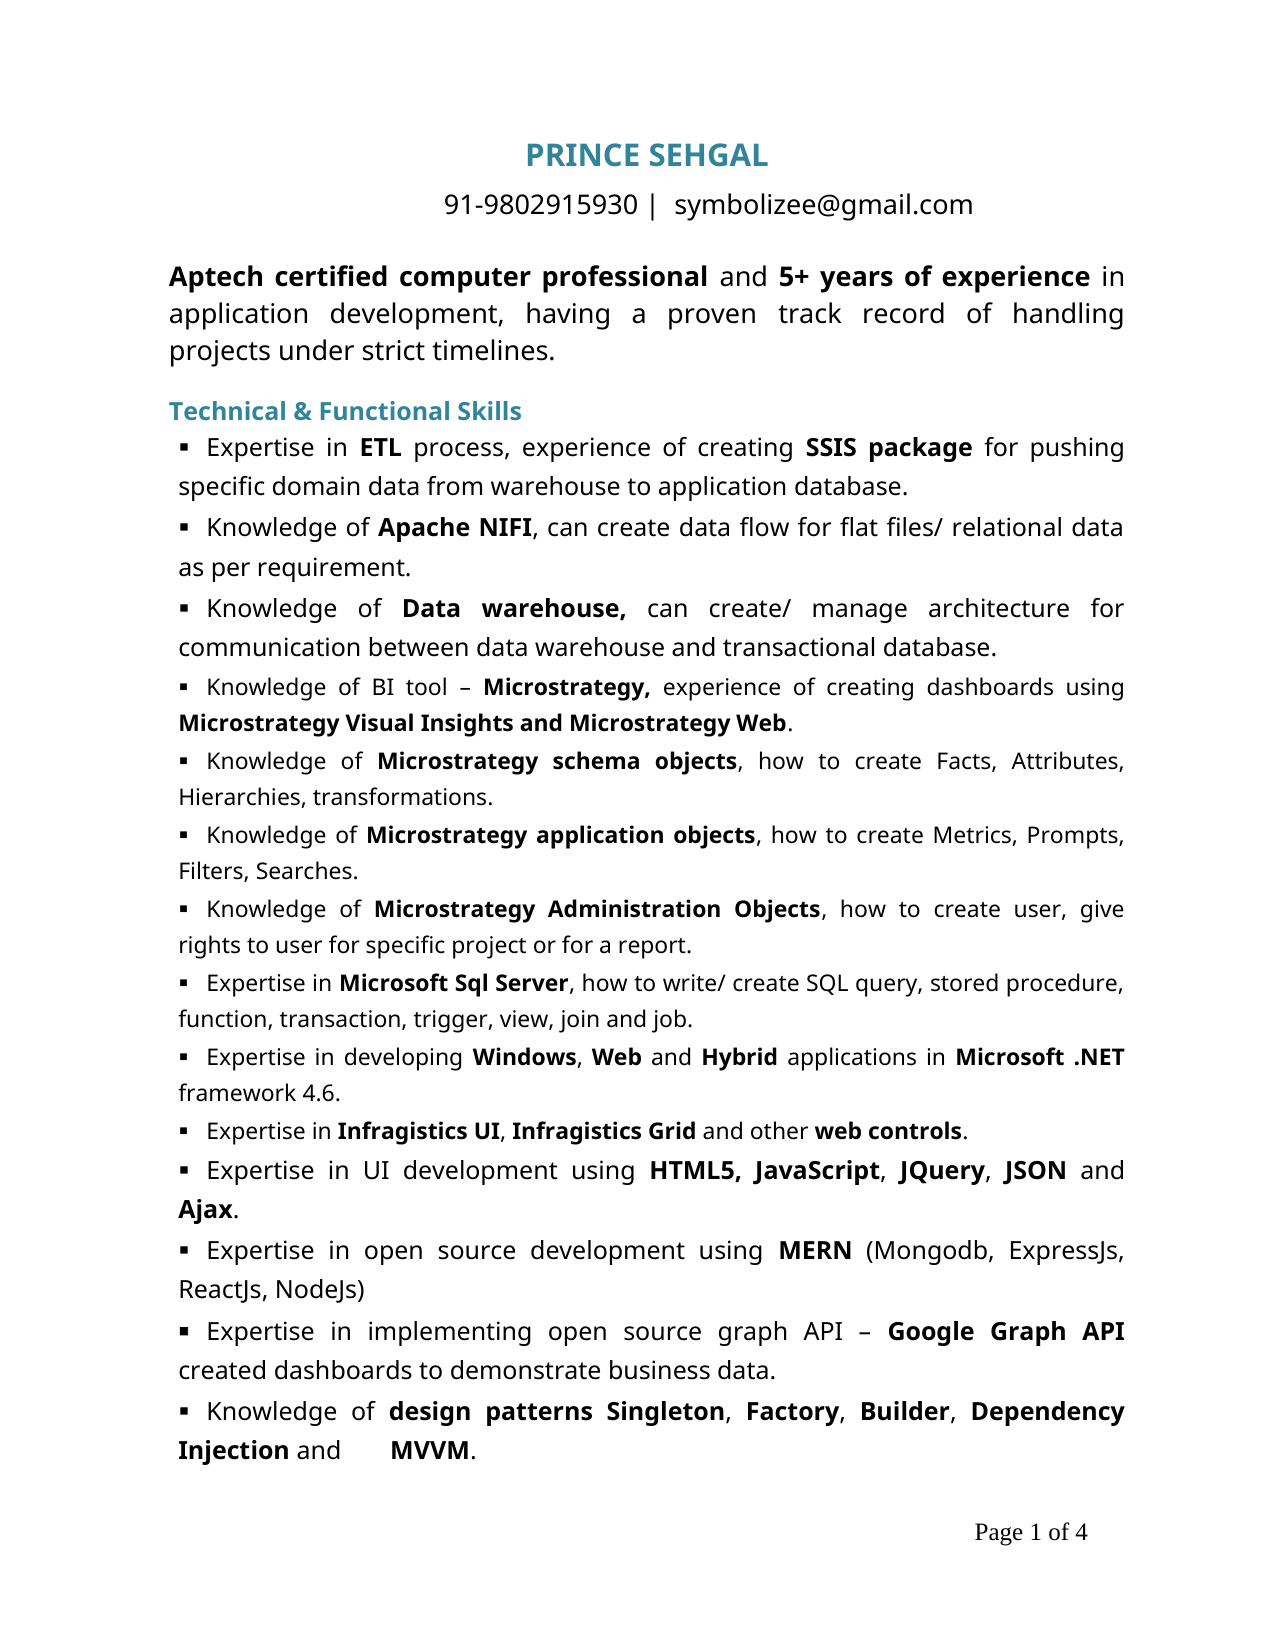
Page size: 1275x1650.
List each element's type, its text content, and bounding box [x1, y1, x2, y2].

list Expertise in ETL process, experience of creating SSIS package for pushing specific domain data from warehouse to application database. [178, 429, 1125, 503]
list Knowledge of Microstrategy application objects, how to create Metrics, Prompts, Filters, Searches. [178, 819, 1125, 886]
list Expertise in Infragistics UI, Infragistics Grid and other web controls. [178, 1114, 1125, 1146]
text Technical & Functional Skills [169, 393, 1125, 427]
list Knowledge of Microstrategy Administration Objects, how to create user, give rights to user for specific project or for a report. [178, 893, 1125, 960]
list Expertise in developing Windows, Web and Hybrid applications in Microsoft .NET framework 4.6. [178, 1041, 1125, 1108]
table_header 91-9802915930 | symbolizee@gmail.com [169, 175, 1123, 233]
text PRINCE SEHGAL [169, 132, 1125, 175]
list Knowledge of design patterns Singleton, Factory, Builder, Dependency Injection and MVVM. [178, 1394, 1125, 1467]
list Expertise in open source development using MERN (Mongodb, ExpressJs, ReactJs, NodeJs) [178, 1233, 1125, 1306]
text Aptech certified computer professional and 5+ years of experience in application development, having a proven track record of handling projects under strict timelines. [169, 258, 1125, 368]
list Expertise in UI development using HTML5, JavaScript, JQuery, JSON and Ajax. [178, 1153, 1125, 1226]
list Knowledge of Data warehouse, can create/ manage architecture for communication between data warehouse and transactional database. [178, 590, 1125, 664]
list Knowledge of BI tool – Microstrategy, experience of creating dashboards using Microstrategy Visual Insights and Microstrategy Web. [178, 671, 1125, 738]
list Knowledge of Microstrategy schema objects, how to create Facts, Attributes, Hierarchies, transformations. [178, 745, 1125, 812]
list Expertise in Microsoft Sql Server, how to write/ create SQL query, stored procedure, function, transaction, trigger, view, join and job. [178, 967, 1125, 1034]
list Knowledge of Apache NIFI, can create data flow for flat files/ relational data as per requirement. [178, 510, 1125, 583]
list Expertise in implementing open source graph API – Google Graph API created dashboards to demonstrate business data. [178, 1313, 1125, 1387]
